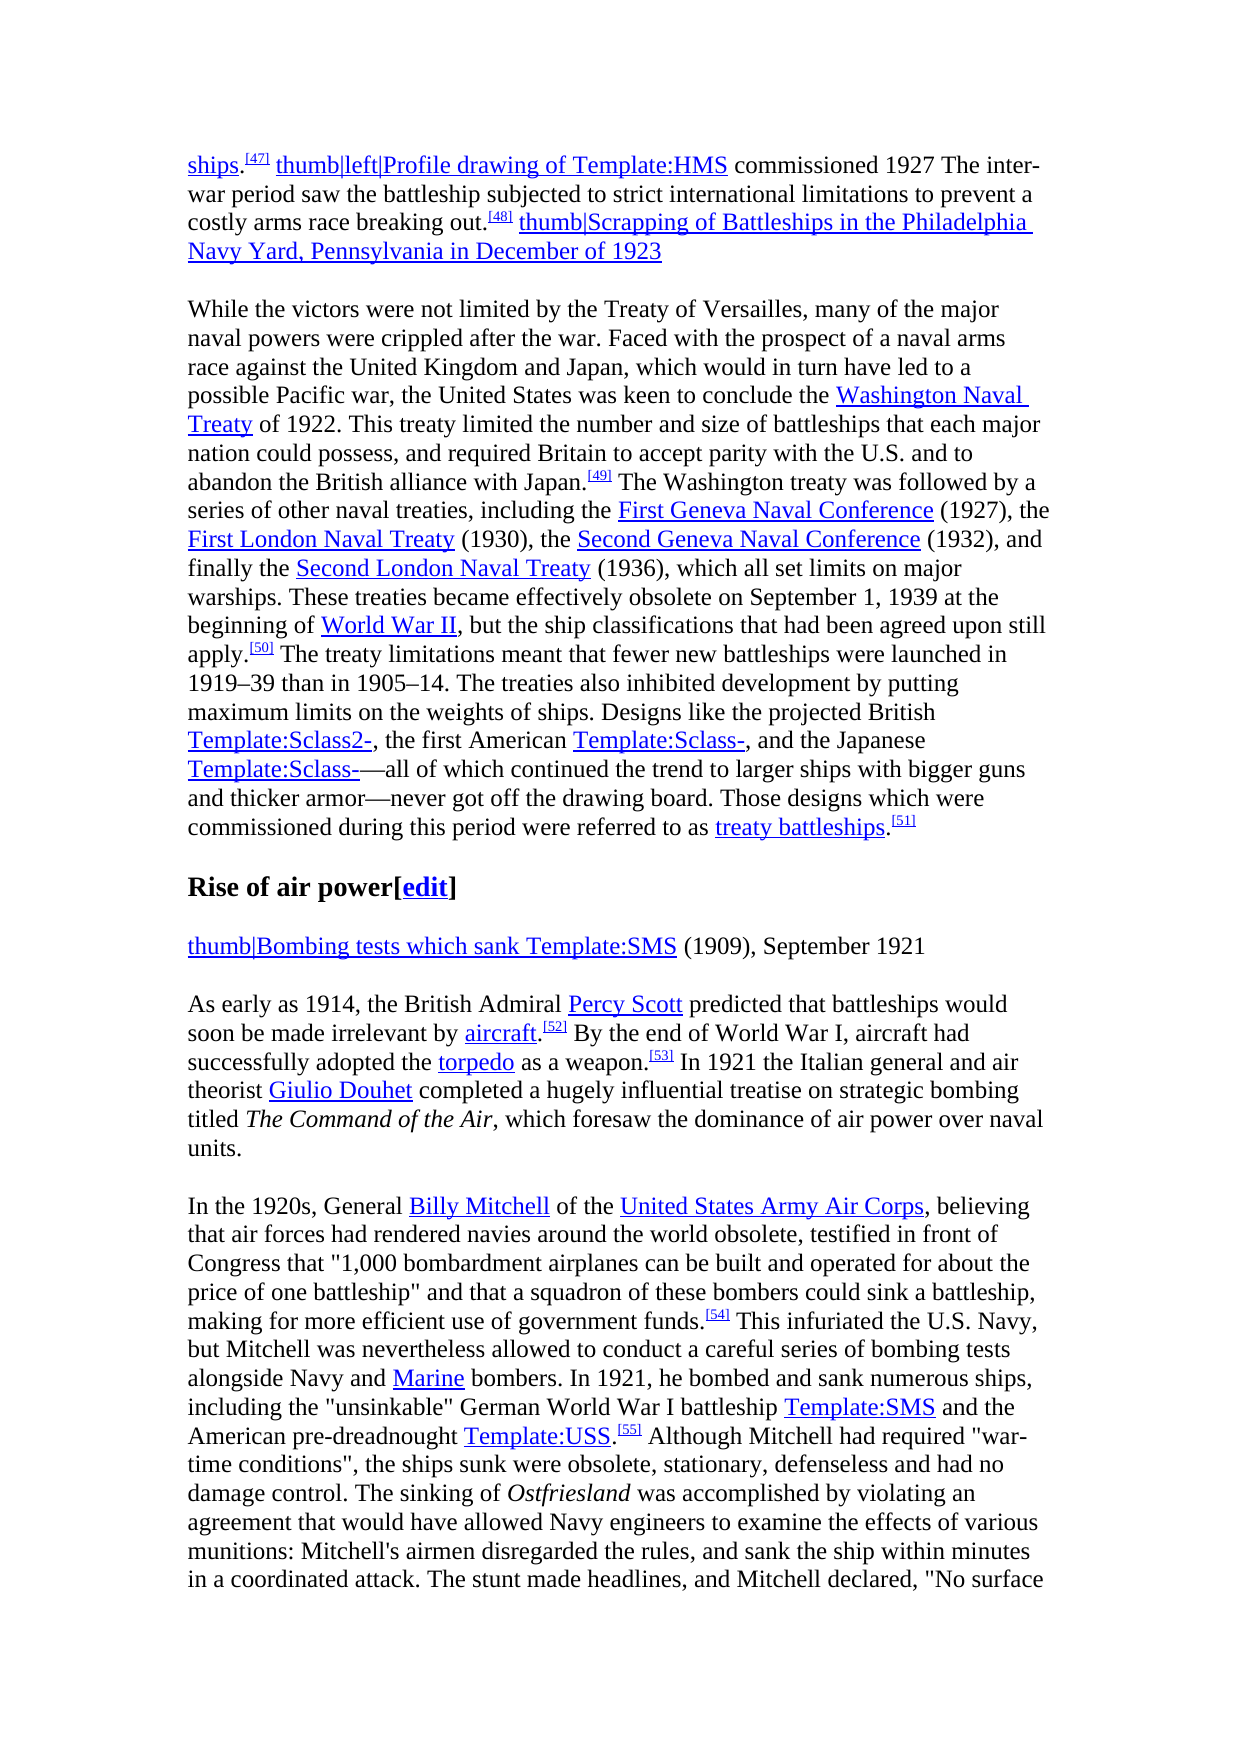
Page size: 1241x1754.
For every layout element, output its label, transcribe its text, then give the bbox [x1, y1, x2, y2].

text While the victors were not limited by the Treaty of Versailles, many of the major naval powers were crippled after the war. Faced with the prospect of a naval arms race against the United Kingdom and Japan, which would in turn have led to a possible Pacific war, the United States was keen to conclude the Washington Naval Treaty of 1922. This treaty limited the number and size of battleships that each major nation could possess, and required Britain to accept parity with the U.S. and to abandon the British alliance with Japan.[49] The Washington treaty was followed by a series of other naval treaties, including the First Geneva Naval Conference (1927), the First London Naval Treaty (1930), the Second Geneva Naval Conference (1932), and finally the Second London Naval Treaty (1936), which all set limits on major warships. These treaties became effectively obsolete on September 1, 1939 at the beginning of World War II, but the ship classifications that had been agreed upon still apply.[50] The treaty limitations meant that fewer new battleships were launched in 1919–39 than in 1905–14. The treaties also inhibited development by putting maximum limits on the weights of ships. Designs like the projected British Template:Sclass2-, the first American Template:Sclass-, and the Japanese Template:Sclass-—all of which continued the trend to larger ships with bigger guns and thicker armor—never got off the drawing board. Those designs which were commissioned during this period were referred to as treaty battleships.[51] [187, 294, 1053, 840]
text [187, 1191, 1053, 1593]
text As early as 1914, the British Admiral Percy Scott predicted that battleships would soon be made irrelevant by aircraft.[52] By the end of World War I, aircraft had successfully adopted the torpedo as a weapon.[53] In 1921 the Italian general and air theorist Giulio Douhet completed a hugely influential treatise on strategic bombing titled The Command of the Air, which foresaw the dominance of air power over naval units. [187, 989, 1053, 1162]
text thumb|Bombing tests which sank Template:SMS (1909), September 1921 [187, 931, 1053, 960]
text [187, 150, 1053, 265]
subtitle Rise of air power[edit] [187, 869, 1053, 902]
